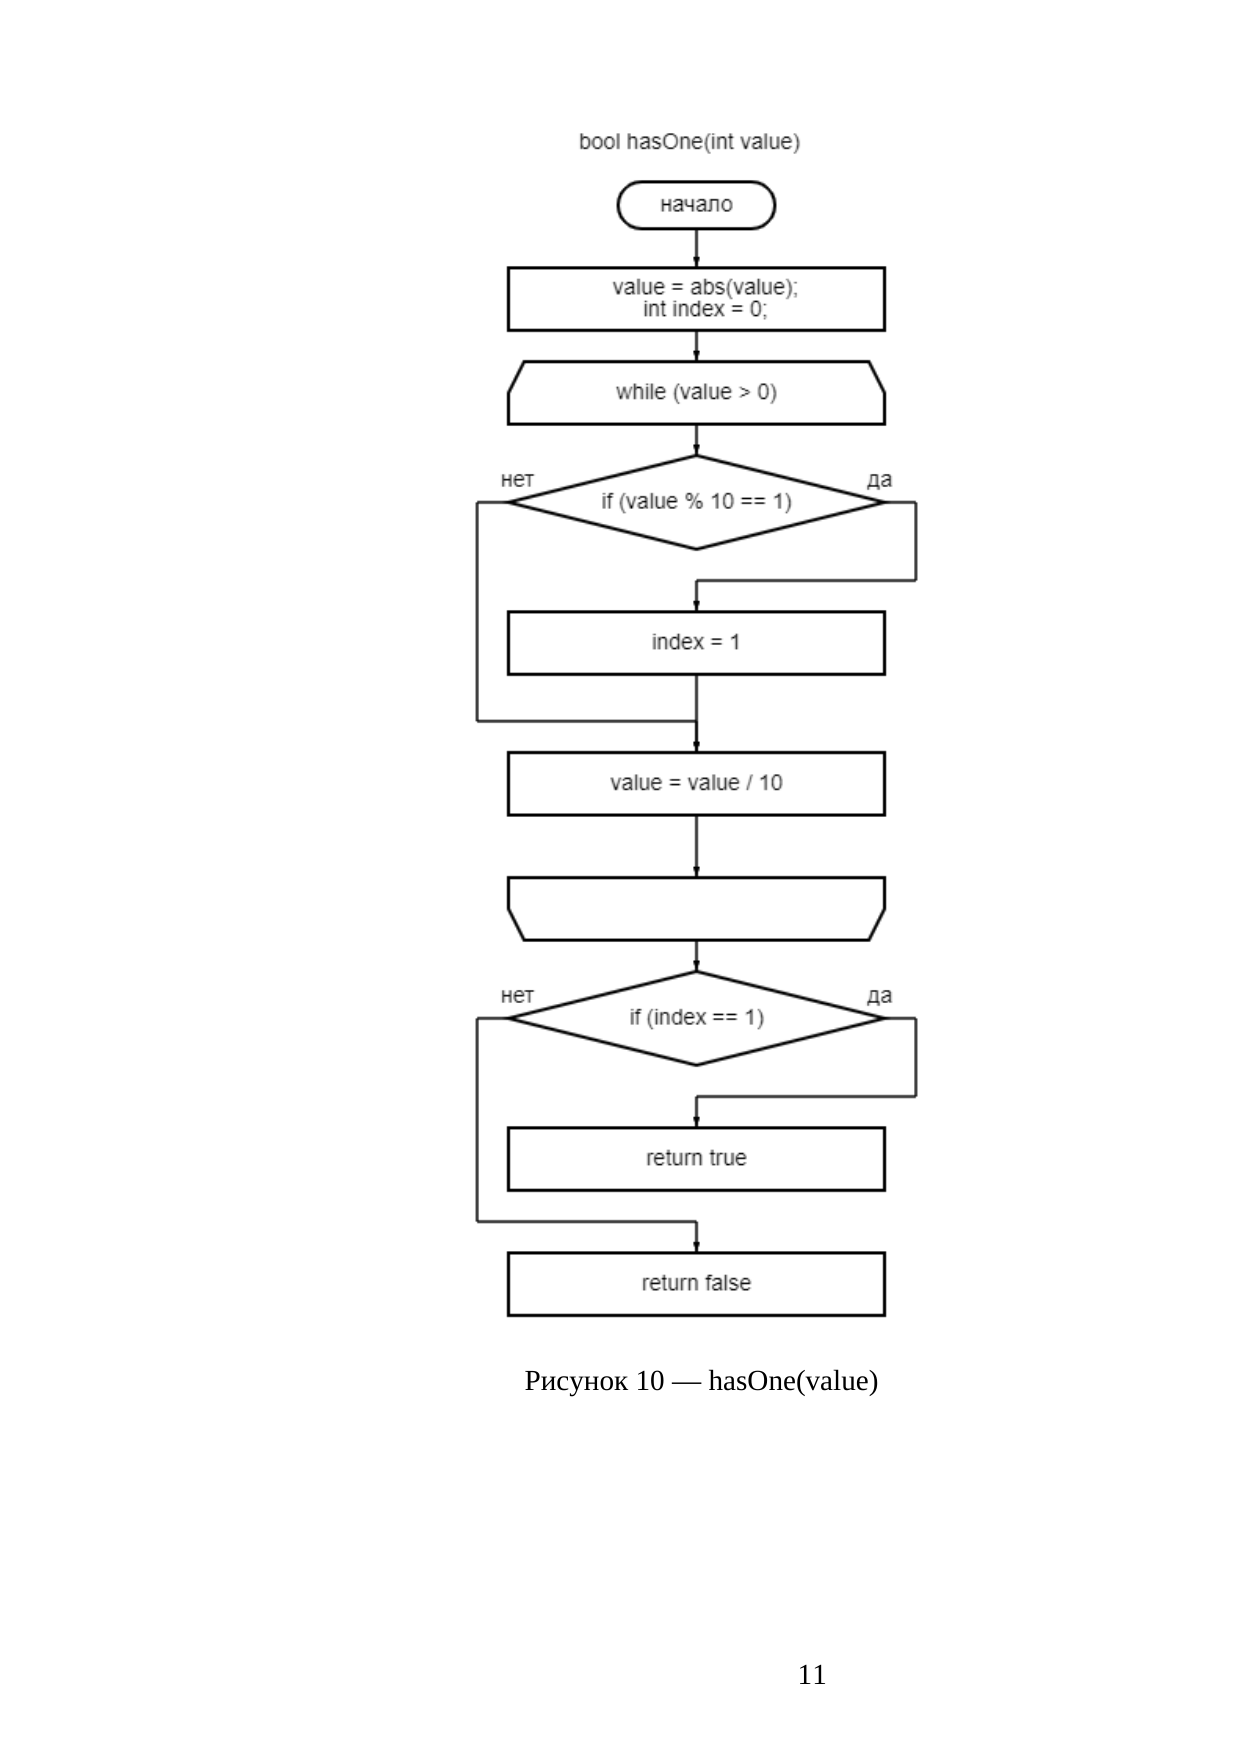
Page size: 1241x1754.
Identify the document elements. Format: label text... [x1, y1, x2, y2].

picture [432, 118, 971, 1347]
text Рисунок 10 — hasOne(value) [177, 1363, 1152, 1397]
